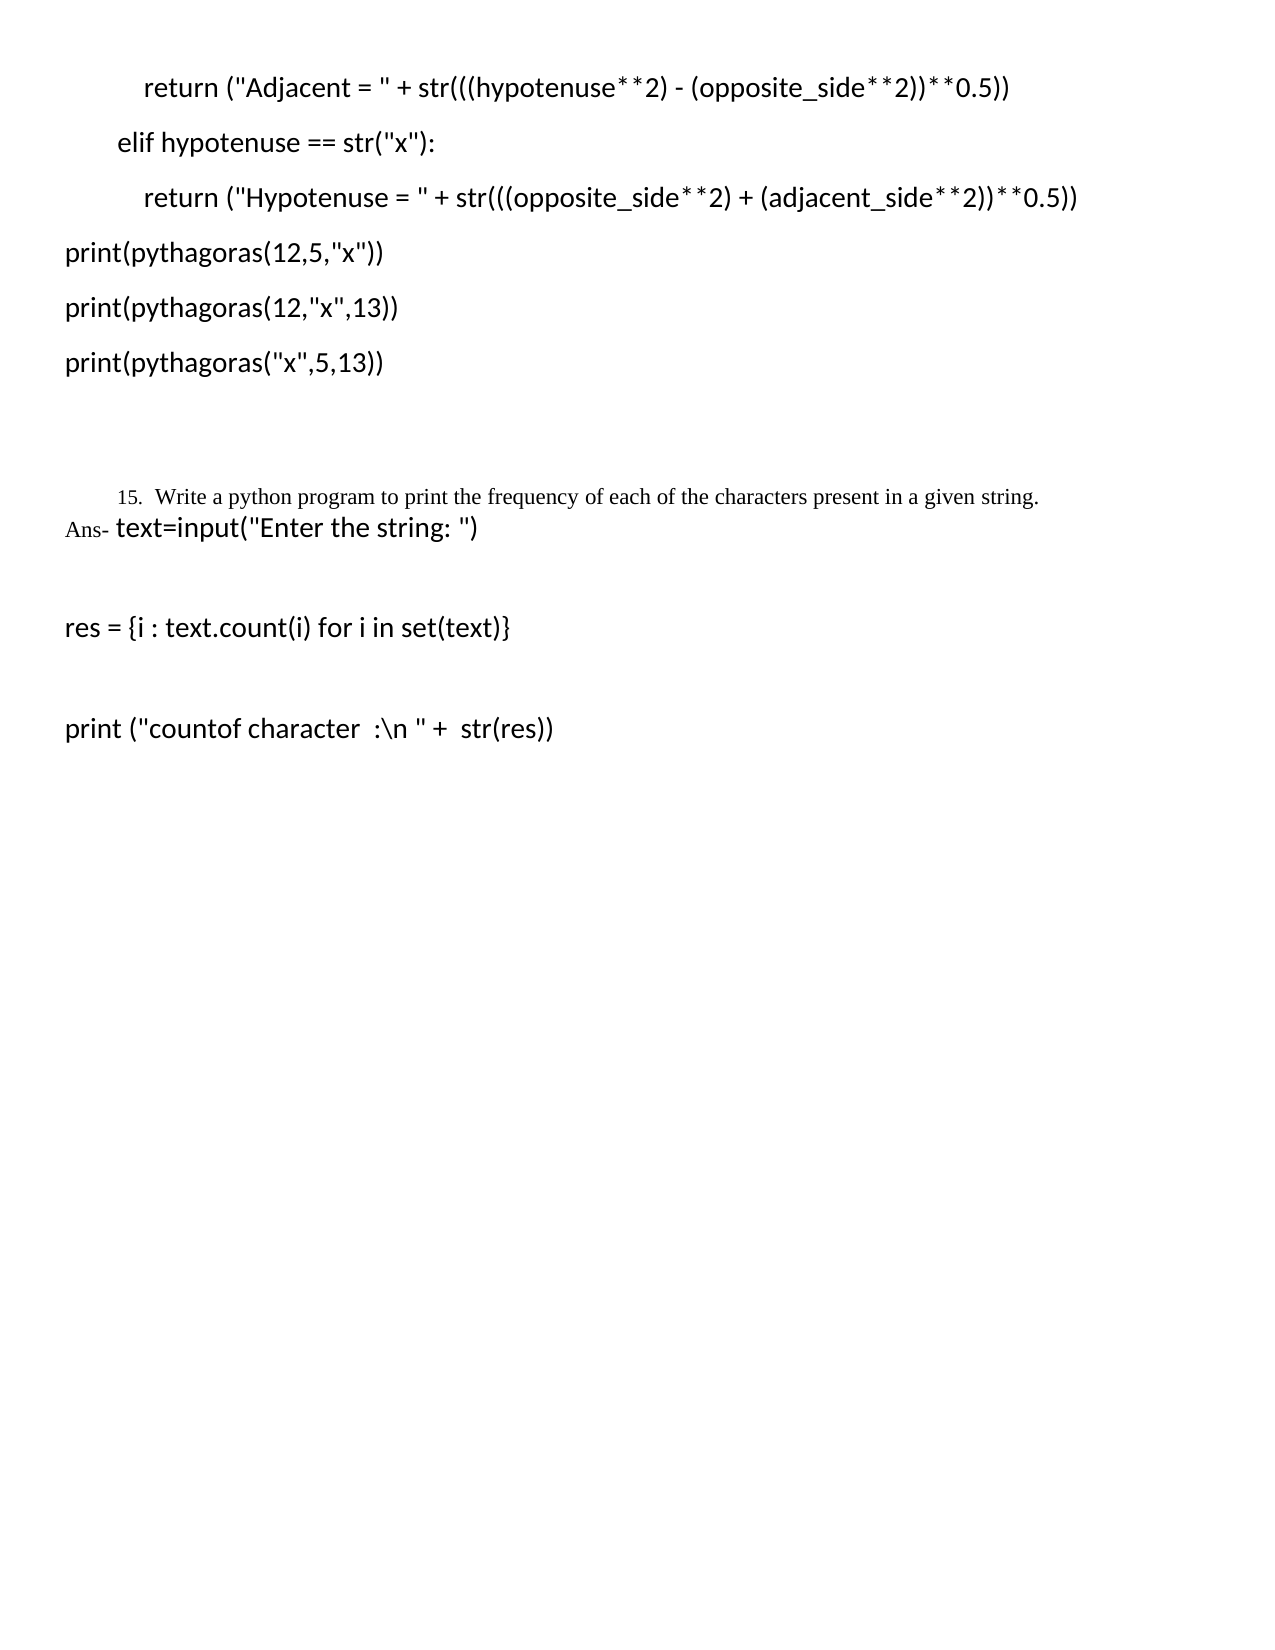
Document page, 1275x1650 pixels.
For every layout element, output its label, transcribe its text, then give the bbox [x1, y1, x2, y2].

text elif hypotenuse == str("x"): [64, 124, 1206, 159]
text print(pythagoras("x",5,13)) [64, 344, 1206, 380]
text print(pythagoras(12,5,"x")) [64, 234, 1206, 270]
list Write a python program to print the frequency of each of the characters present in a given string. [117, 483, 1206, 509]
text res = {i : text.count(i) for i in set(text)} [64, 609, 1206, 645]
text return ("Hypotenuse = " + str(((opposite_side**2) + (adjacent_side**2))**0.5)) [64, 179, 1206, 214]
text print(pythagoras(12,"x",13)) [64, 289, 1206, 325]
text print ("countof character :\n " + str(res)) [64, 710, 1206, 745]
text Ans- text=input("Enter the string: ") [64, 509, 1206, 545]
text return ("Adjacent = " + str(((hypotenuse**2) - (opposite_side**2))**0.5)) [64, 69, 1206, 104]
